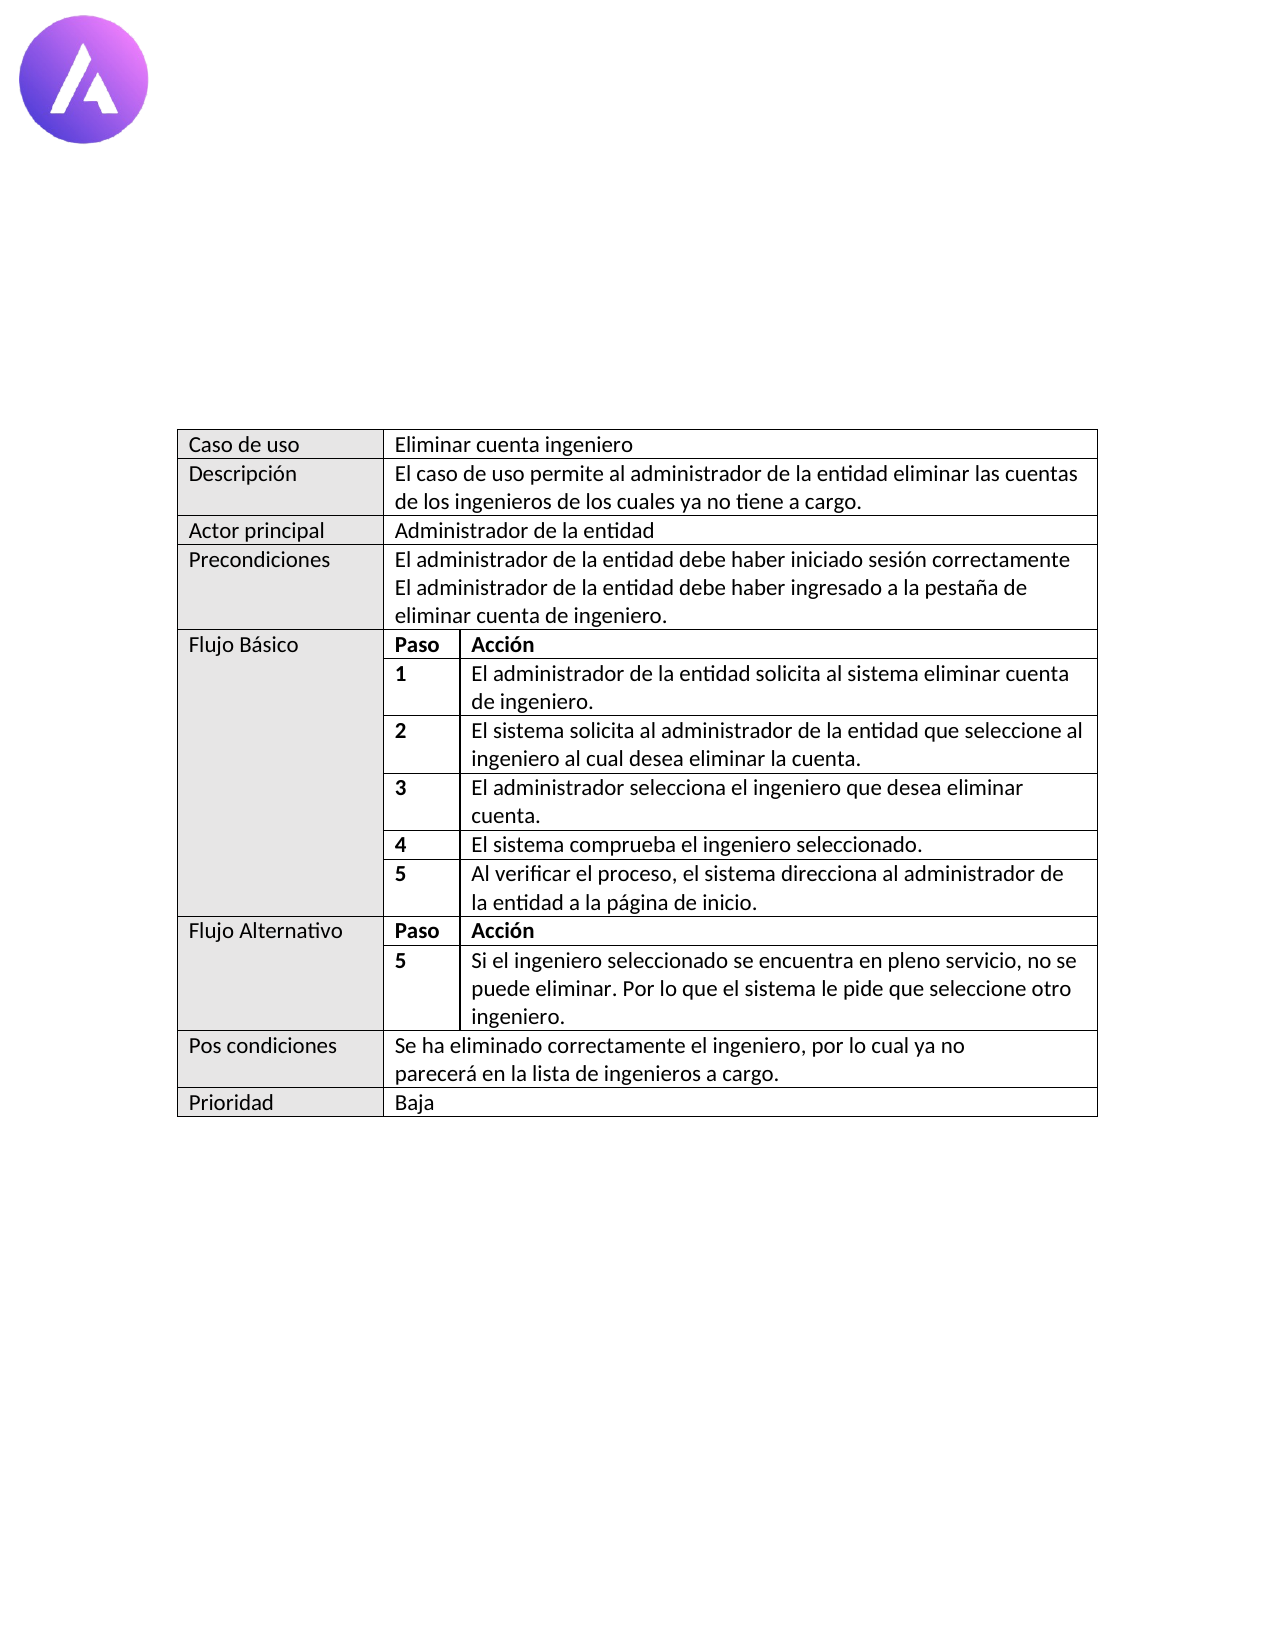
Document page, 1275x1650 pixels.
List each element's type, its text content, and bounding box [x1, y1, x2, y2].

table_cell Administrador de la entidad [384, 516, 1097, 544]
table_cell 2 [384, 716, 459, 772]
table_cell Acción [461, 630, 1097, 658]
table_cell Baja [384, 1088, 1097, 1116]
table_cell El caso de uso permite al administrador de la entidad eliminar las cuentas de los ingenieros de los cuales ya no tiene a cargo. [384, 459, 1097, 515]
table_cell El administrador selecciona el ingeniero que desea eliminar cuenta. [461, 774, 1097, 829]
table_cell Paso [384, 917, 459, 945]
table_cell Flujo Alternativo [178, 917, 383, 1030]
table_cell Flujo Básico [178, 630, 383, 916]
table_cell El administrador de la entidad solicita al sistema eliminar cuenta de ingeniero. [461, 659, 1097, 715]
table_cell 4 [384, 831, 459, 858]
table_cell Se ha eliminado correctamente el ingeniero, por lo cual ya no parecerá en la lista de ingenieros a cargo. [384, 1031, 1097, 1087]
table_cell Pos condiciones [178, 1031, 383, 1087]
table_cell 1 [384, 659, 459, 715]
table_cell Actor principal [178, 516, 383, 544]
table_cell Descripción [178, 459, 383, 515]
table_cell Paso [384, 630, 459, 658]
table_header Eliminar cuenta ingeniero [384, 430, 1097, 458]
table_cell 5 [384, 946, 459, 1030]
table_cell 5 [384, 860, 459, 916]
picture [17, 15, 150, 145]
table_header Caso de uso [178, 430, 383, 458]
table_cell El administrador de la entidad debe haber iniciado sesión correctamente El administrador de la entidad debe haber ingresado a la pestaña de eliminar cuenta de ingeniero. [384, 545, 1097, 629]
table_cell Si el ingeniero seleccionado se encuentra en pleno servicio, no se puede eliminar. Por lo que el sistema le pide que seleccione otro ingeniero. [461, 946, 1097, 1030]
table_cell Prioridad [178, 1088, 383, 1116]
table_cell Precondiciones [178, 545, 383, 629]
table_cell Al verificar el proceso, el sistema direcciona al administrador de la entidad a la página de inicio. [461, 860, 1097, 916]
table_cell El sistema comprueba el ingeniero seleccionado. [461, 831, 1097, 858]
table_cell 3 [384, 774, 459, 829]
table_cell El sistema solicita al administrador de la entidad que seleccione al ingeniero al cual desea eliminar la cuenta. [461, 716, 1097, 772]
table_cell Acción [461, 917, 1097, 945]
